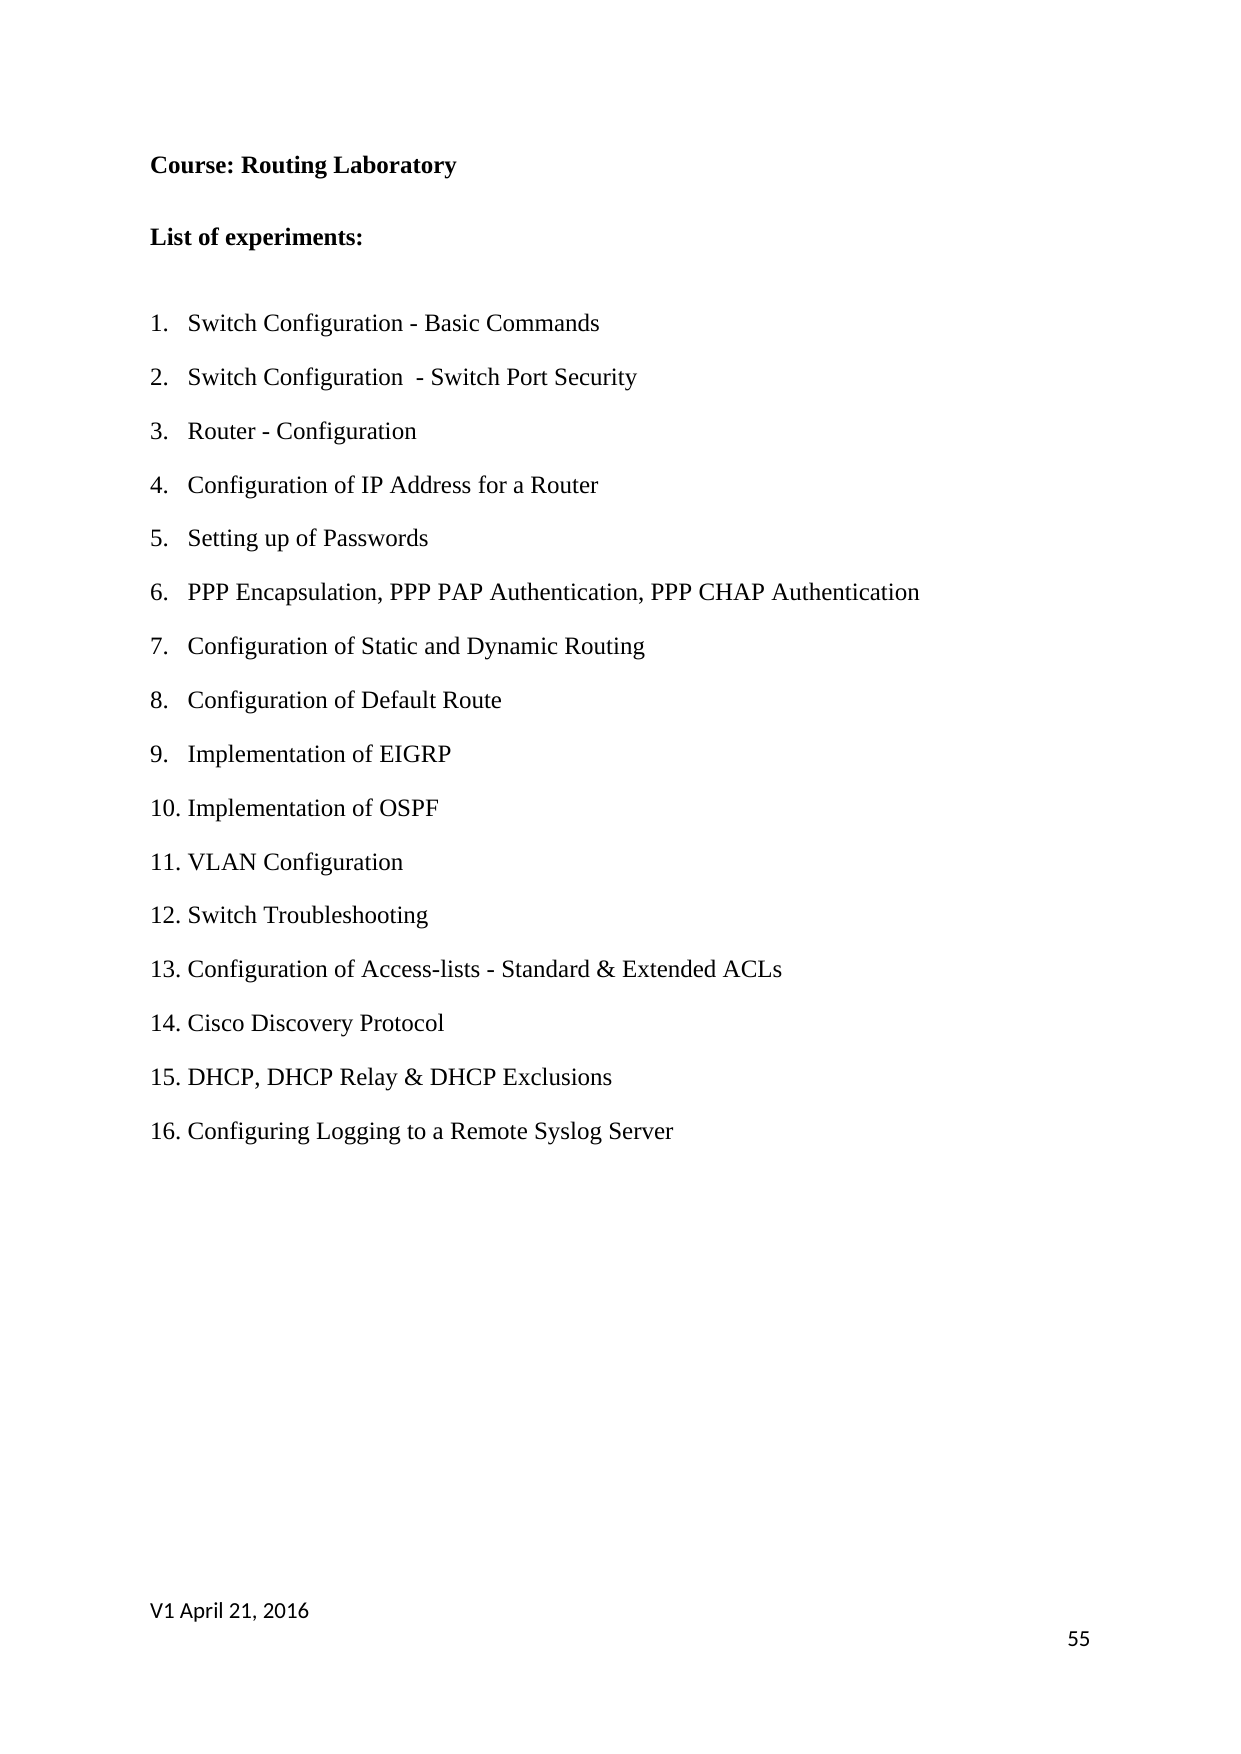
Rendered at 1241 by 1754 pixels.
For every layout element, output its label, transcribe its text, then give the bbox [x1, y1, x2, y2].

list Router - Configuration [150, 416, 1090, 444]
list DHCP, DHCP Relay & DHCP Exclusions [150, 1062, 1090, 1091]
text List of experiments: [150, 222, 1090, 251]
list Switch Configuration - Switch Port Security [150, 362, 1090, 391]
list Setting up of Passwords [150, 523, 1090, 552]
text Course: Routing Laboratory [150, 150, 1080, 179]
list Configuring Logging to a Remote Syslog Server [150, 1116, 1090, 1145]
list Switch Configuration - Basic Commands [150, 308, 1090, 337]
list Implementation of EIGRP [150, 739, 1090, 768]
list PPP Encapsulation, PPP PAP Authentication, PPP CHAP Authentication [150, 577, 1090, 606]
list Configuration of Access-lists - Standard & Extended ACLs [150, 954, 1090, 983]
list Switch Troubleshooting [150, 901, 1090, 929]
list Configuration of Static and Dynamic Routing [150, 631, 1090, 660]
list Configuration of IP Address for a Router [150, 470, 1090, 498]
list Implementation of OSPF [150, 793, 1090, 822]
list Configuration of Default Route [150, 685, 1090, 714]
list VLAN Configuration [150, 847, 1090, 875]
list Cisco Discovery Protocol [150, 1008, 1090, 1037]
